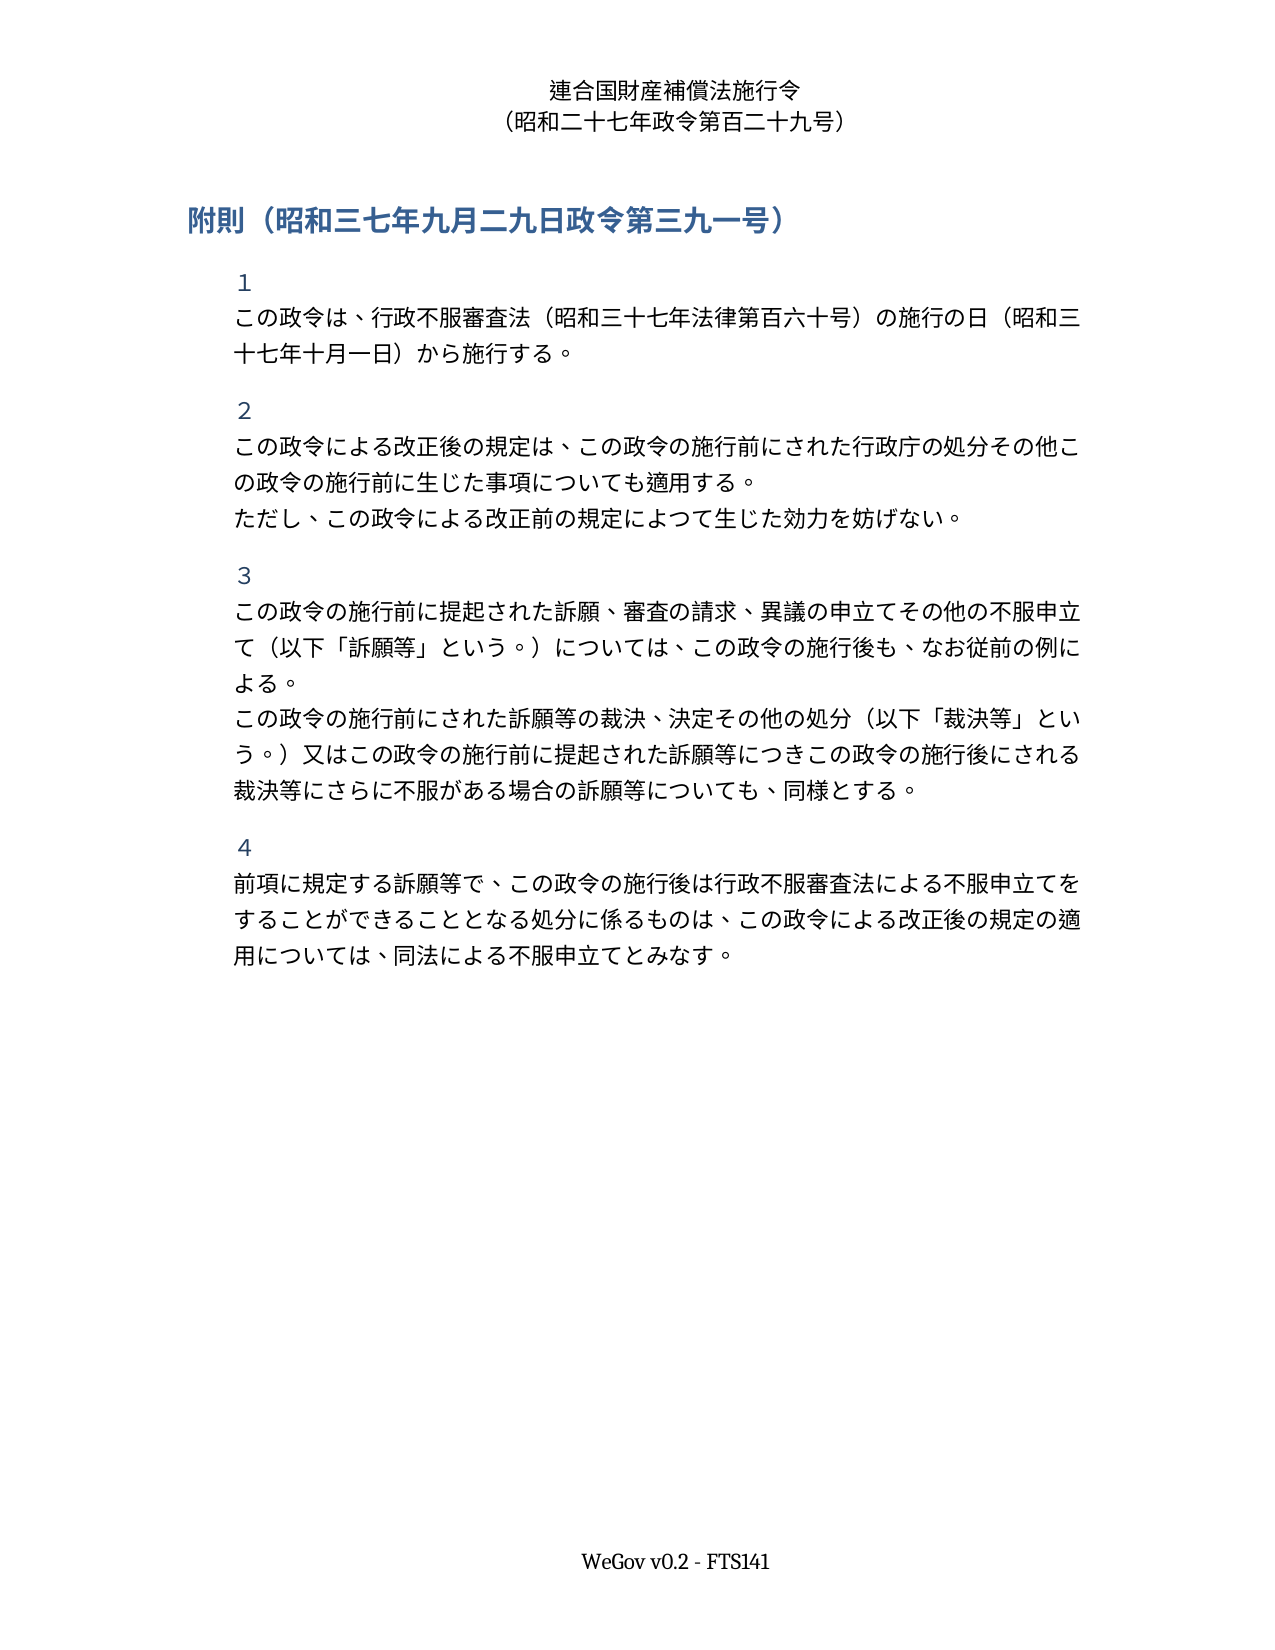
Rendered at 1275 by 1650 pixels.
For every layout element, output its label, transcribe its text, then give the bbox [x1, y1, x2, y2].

subtitle ２ [233, 395, 1087, 426]
text 前項に規定する訴願等で、この政令の施行後は行政不服審査法による不服申立てをすることができることとなる処分に係るものは、この政令による改正後の規定の適用については、同法による不服申立てとみなす。 [233, 868, 1087, 971]
text この政令による改正後の規定は、この政令の施行前にされた行政庁の処分その他この政令の施行前に生じた事項についても適用する。 ただし、この政令による改正前の規定によつて生じた効力を妨げない。 [233, 431, 1087, 534]
text この政令は、行政不服審査法（昭和三十七年法律第百六十号）の施行の日（昭和三十七年十月一日）から施行する。 [233, 302, 1087, 369]
subtitle ３ [233, 560, 1087, 591]
subtitle 附則（昭和三七年九月二九日政令第三九一号） [187, 200, 1087, 240]
subtitle １ [233, 266, 1087, 298]
subtitle ４ [233, 832, 1087, 863]
text この政令の施行前に提起された訴願、審査の請求、異議の申立てその他の不服申立て（以下「訴願等」という。）については、この政令の施行後も、なお従前の例による。 この政令の施行前にされた訴願等の裁決、決定その他の処分（以下「裁決等」という。）又はこの政令の施行前に提起された訴願等につきこの政令の施行後にされる裁決等にさらに不服がある場合の訴願等についても、同様とする。 [233, 596, 1087, 807]
